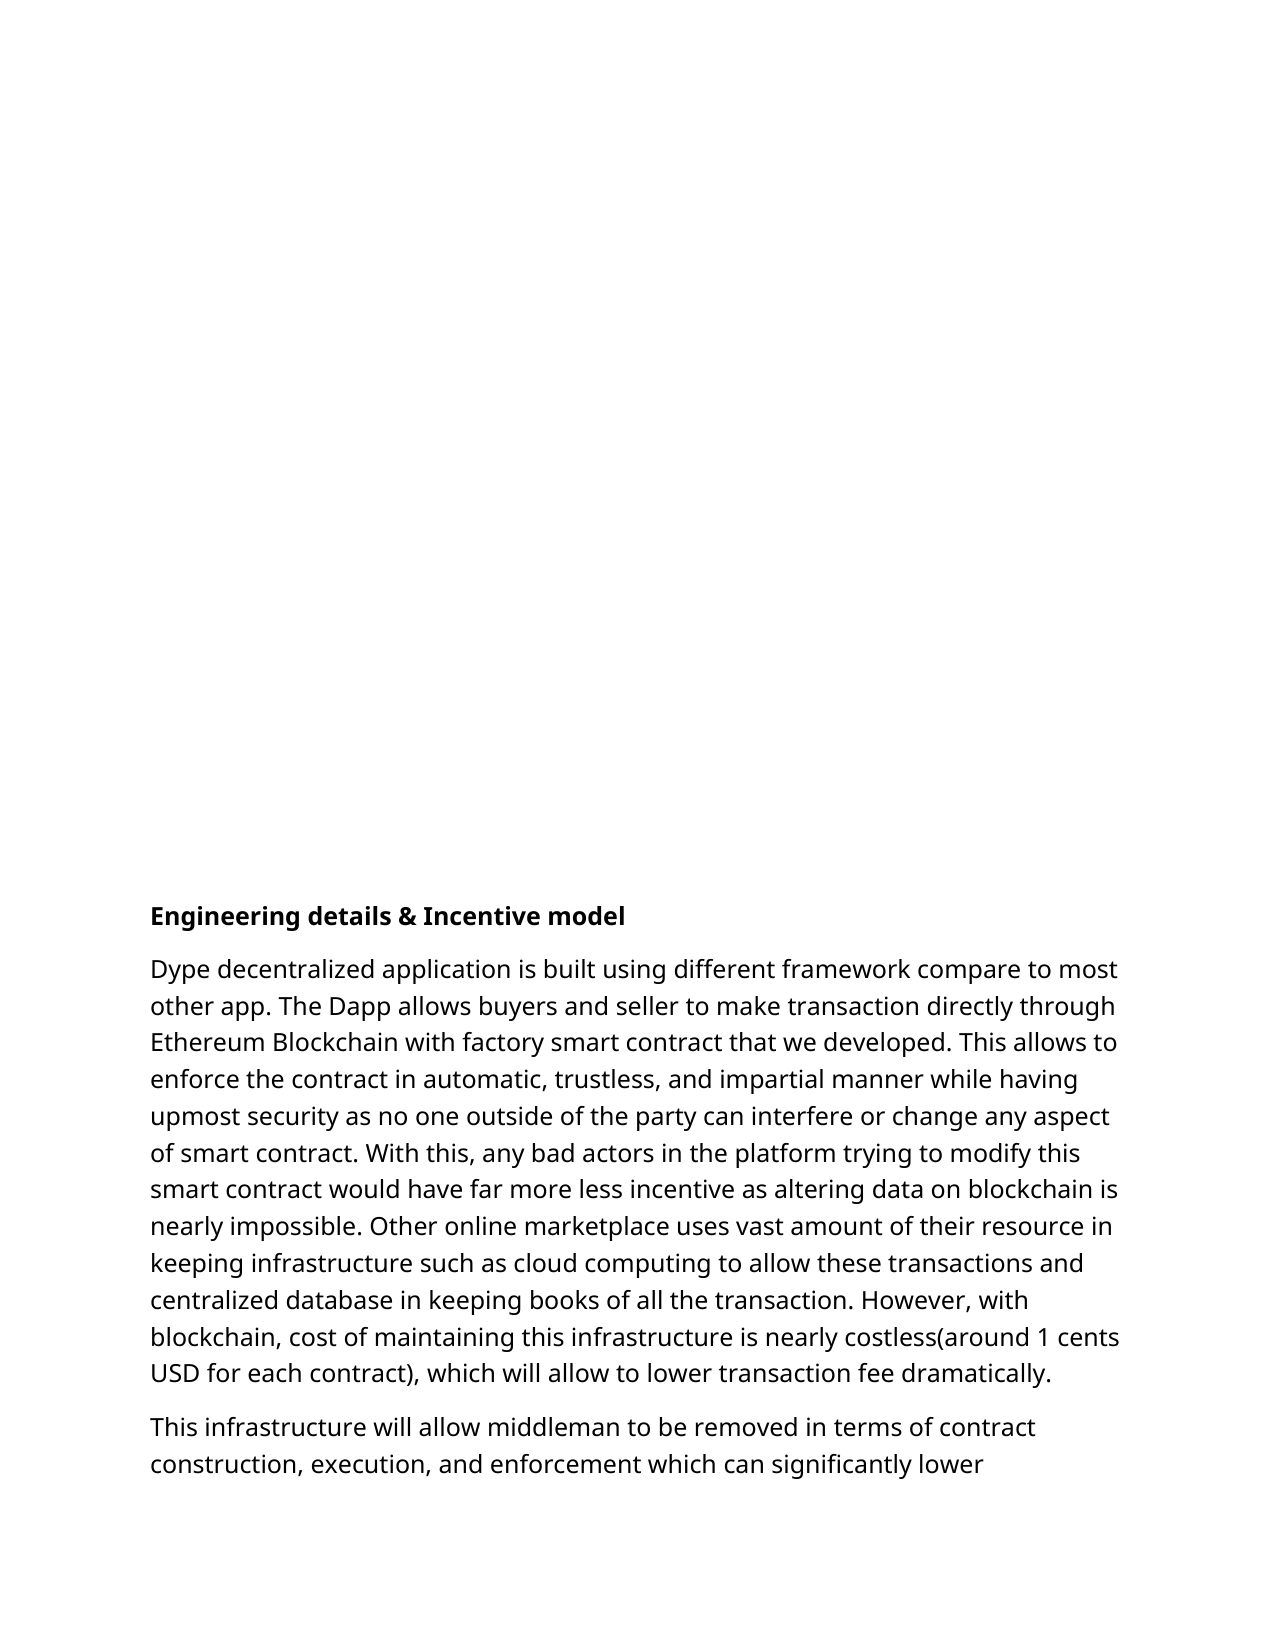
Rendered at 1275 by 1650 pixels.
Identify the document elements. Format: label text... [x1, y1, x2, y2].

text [150, 1409, 1125, 1480]
text Engineering details & Incentive model [150, 898, 1125, 932]
text Dype decentralized application is built using different framework compare to most other app. The Dapp allows buyers and seller to make transaction directly through Ethereum Blockchain with factory smart contract that we developed. This allows to enforce the contract in automatic, trustless, and impartial manner while having upmost security as no one outside of the party can interfere or change any aspect of smart contract. With this, any bad actors in the platform trying to modify this smart contract would have far more less incentive as altering data on blockchain is nearly impossible. Other online marketplace uses vast amount of their resource in keeping infrastructure such as cloud computing to allow these transactions and centralized database in keeping books of all the transaction. However, with blockchain, cost of maintaining this infrastructure is nearly costless(around 1 cents USD for each contract), which will allow to lower transaction fee dramatically. [150, 952, 1125, 1390]
